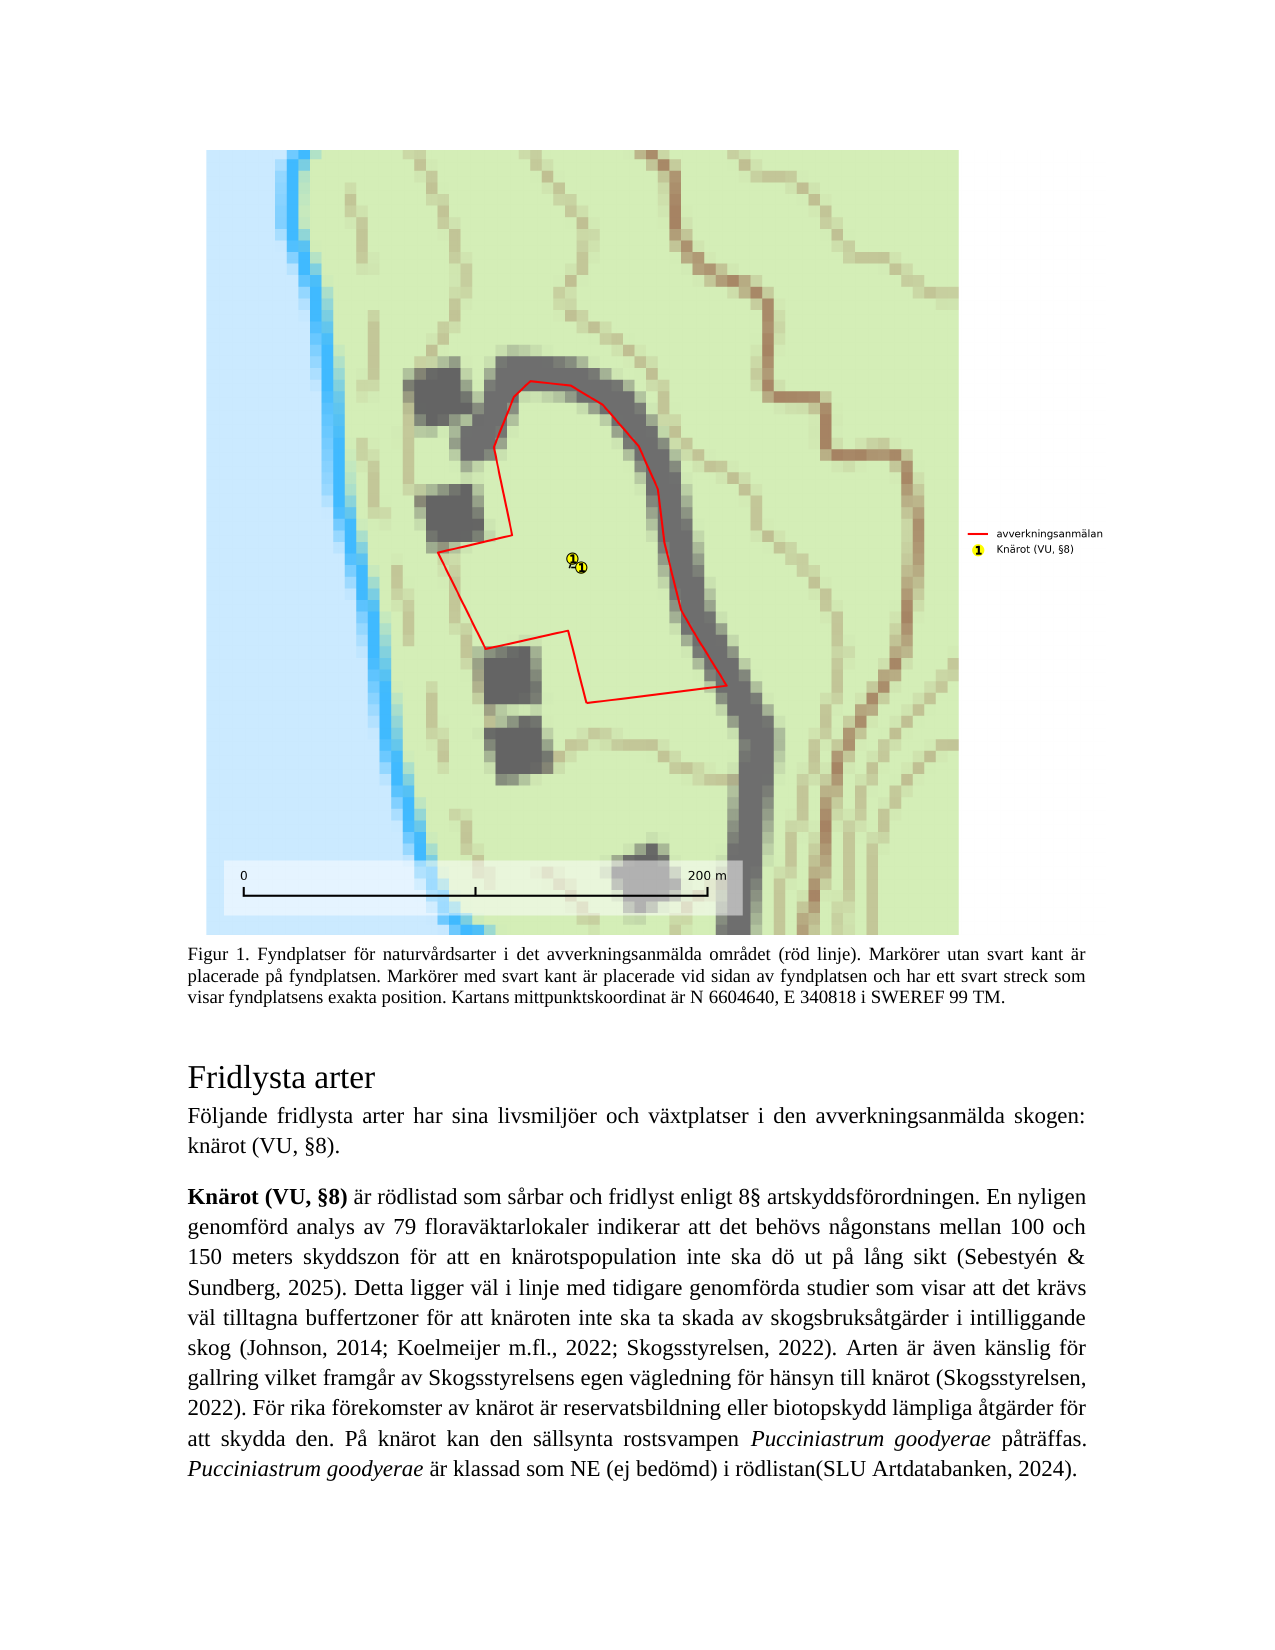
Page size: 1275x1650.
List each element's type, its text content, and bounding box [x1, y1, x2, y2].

text Figur 1. Fyndplatser för naturvårdsarter i det avverkningsanmälda området (röd linje). Markörer utan svart kant är placerade på fyndplatsen. Markörer med svart kant är placerade vid sidan av fyndplatsen och har ett svart streck som visar fyndplatsens exakta position. Kartans mittpunktskoordinat är N 6604640, E 340818 i SWEREF 99 TM. [187, 943, 1087, 1008]
text Knärot (VU, §8) är rödlistad som sårbar och fridlyst enligt 8§ artskyddsförordningen. En nyligen genomförd analys av 79 floraväktarlokaler indikerar att det behövs någonstans mellan 100 och 150 meters skyddszon för att en knärotspopulation inte ska dö ut på lång sikt (Sebestyén & Sundberg, 2025). Detta ligger väl i linje med tidigare genomförda studier som visar att det krävs väl tilltagna buffertzoner för att knäroten inte ska ta skada av skogsbruksåtgärder i intilliggande skog (Johnson, 2014; Koelmeijer m.fl., 2022; Skogsstyrelsen, 2022). Arten är även känslig för gallring vilket framgår av Skogsstyrelsens egen vägledning för hänsyn till knärot (Skogsstyrelsen, 2022). För rika förekomster av knärot är reservatsbildning eller biotopskydd lämpliga åtgärder för att skydda den. På knärot kan den sällsynta rostsvampen Pucciniastrum goodyerae påträffas. Pucciniastrum goodyerae är klassad som NE (ej bedömd) i rödlistan(SLU Artdatabanken, 2024). [187, 1183, 1087, 1481]
picture [206, 150, 1107, 935]
subtitle Fridlysta arter [187, 1058, 1087, 1096]
text Följande fridlysta arter har sina livsmiljöer och växtplatser i den avverkningsanmälda skogen: knärot (VU, §8). [187, 1102, 1087, 1158]
